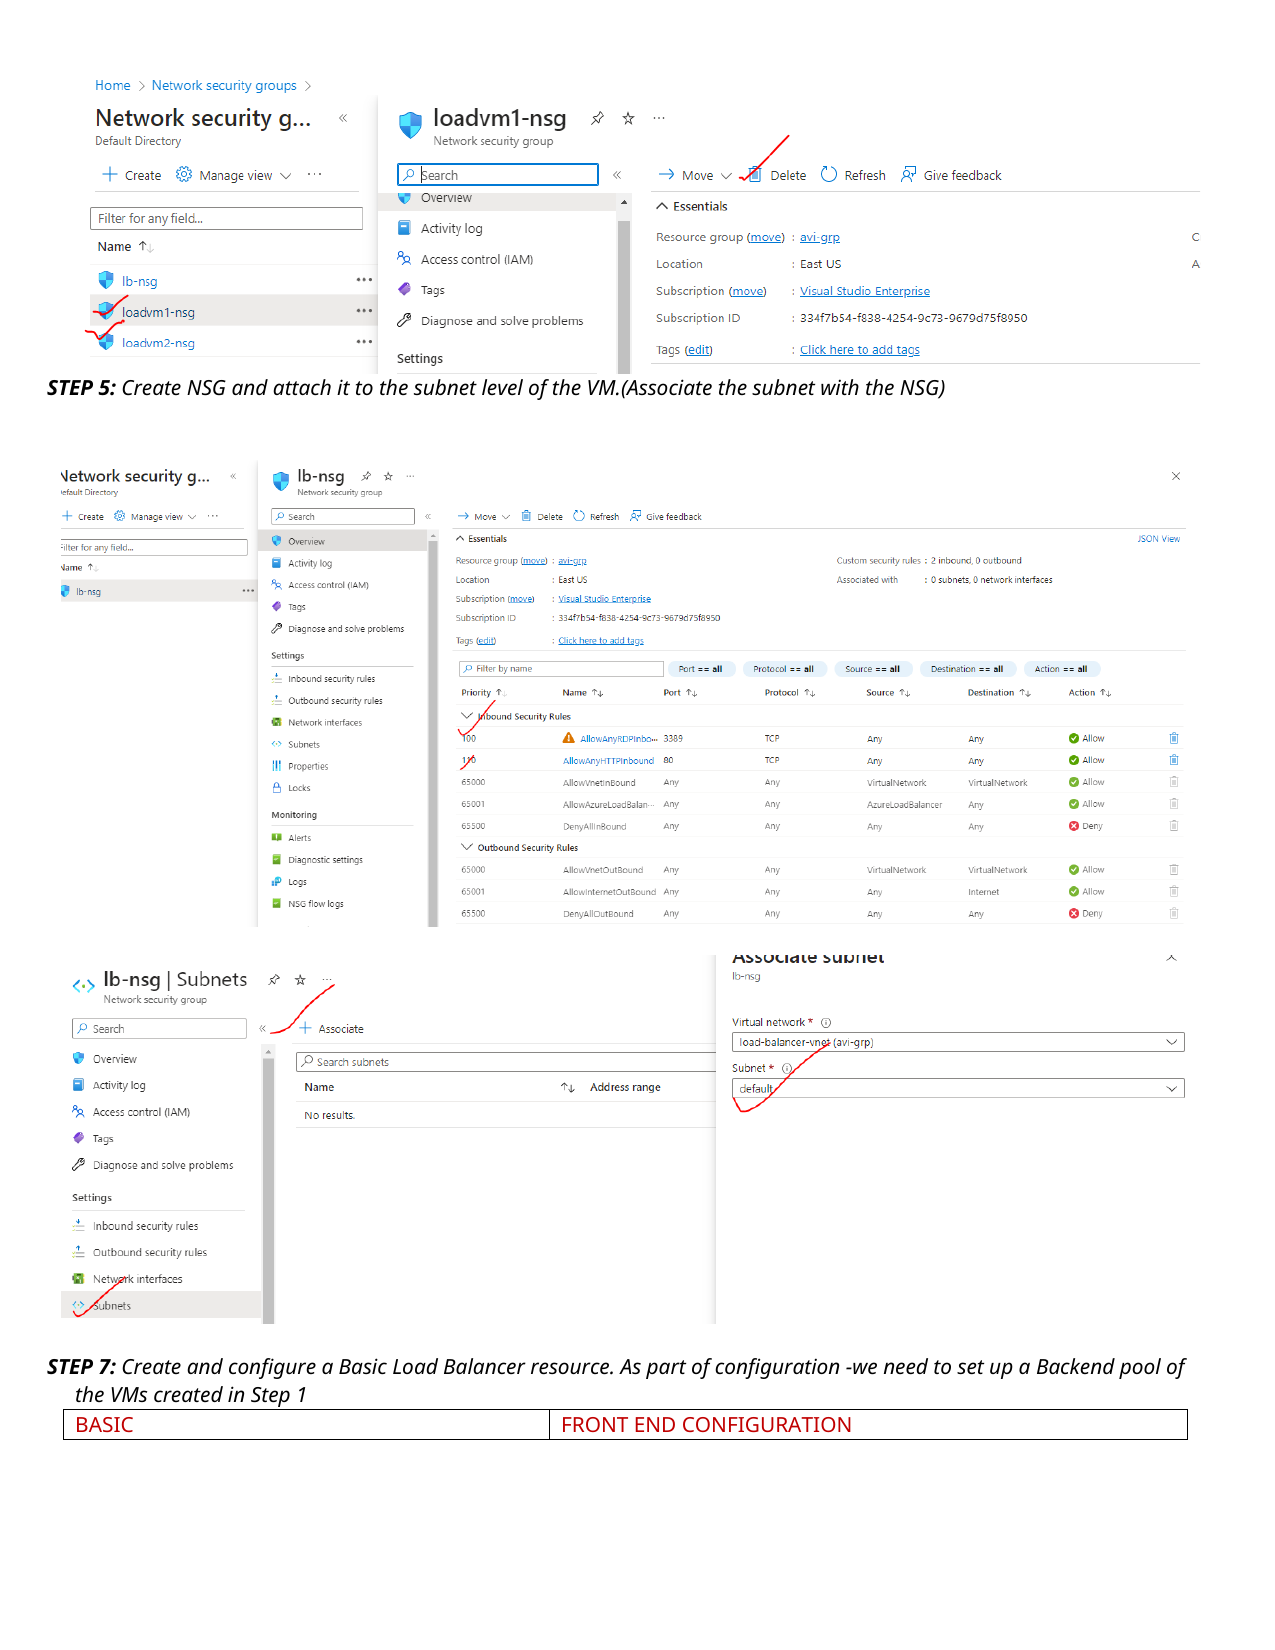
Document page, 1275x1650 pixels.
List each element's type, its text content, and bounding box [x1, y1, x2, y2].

picture [75, 75, 1200, 374]
text STEP 7: Create and configure a Basic Load Balancer resource. As part of configuration -we need to set up a Backend pool of the VMs created in Step 1 [47, 1352, 1200, 1409]
table_header BASIC [64, 1410, 549, 1438]
text STEP 5: Create NSG and attach it to the subnet level of the VM.(Associate the subnet with the NSG) [47, 373, 1200, 402]
picture [61, 458, 1186, 927]
table_header FRONT END CONFIGURATION [550, 1410, 1187, 1438]
picture [61, 955, 1186, 1324]
